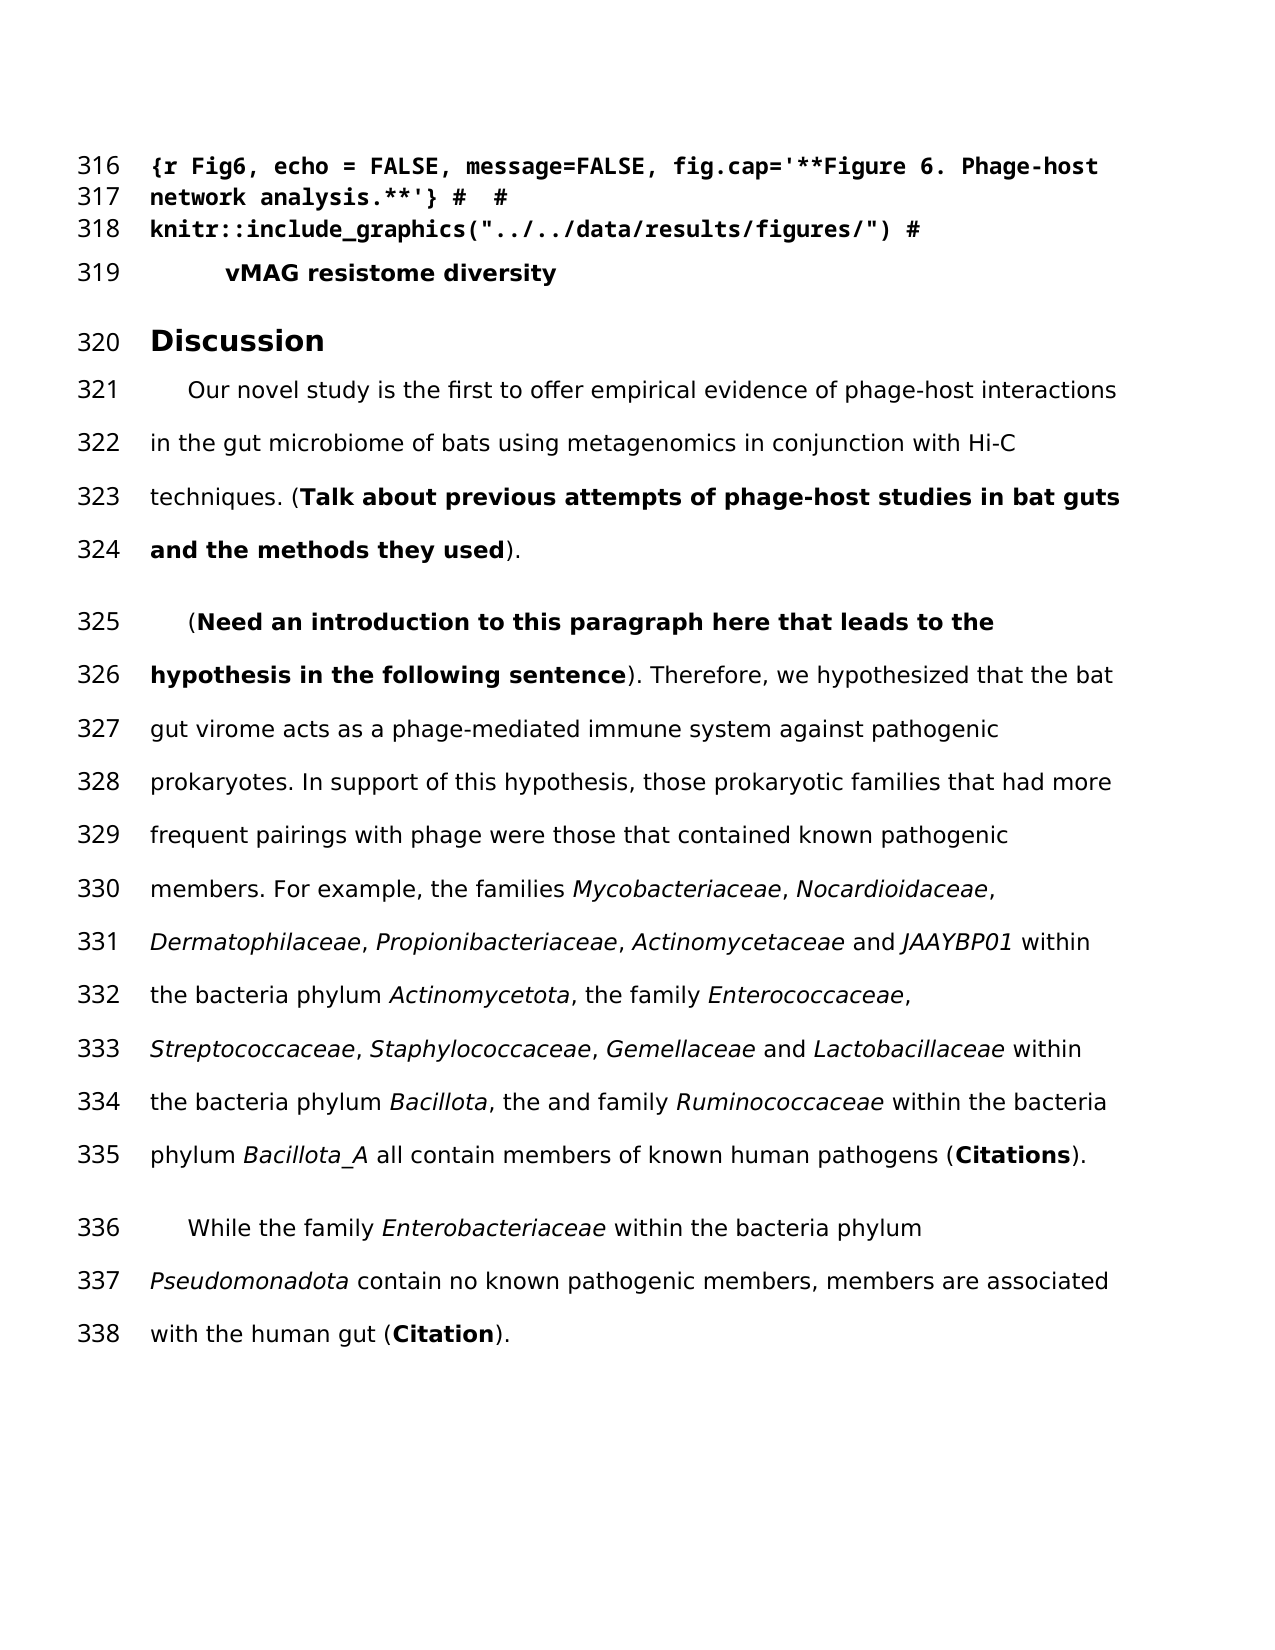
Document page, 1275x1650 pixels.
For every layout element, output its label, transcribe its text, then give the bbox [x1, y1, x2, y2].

text (Need an introduction to this paragraph here that leads to the hypothesis in the following sentence). Therefore, we hypothesized that the bat gut virome acts as a phage-mediated immune system against pathogenic prokaryotes. In support of this hypothesis, those prokaryotic families that had more frequent pairings with phage were those that contained known pathogenic members. For example, the families Mycobacteriaceae, Nocardioidaceae, Dermatophilaceae, Propionibacteriaceae, Actinomycetaceae and JAAYBP01 within the bacteria phylum Actinomycetota, the family Enterococcaceae, Streptococcaceae, Staphylococcaceae, Gemellaceae and Lactobacillaceae within the bacteria phylum Bacillota, the and family Ruminococcaceae within the bacteria phylum Bacillota_A all contain members of known human pathogens (Citations). [150, 609, 1125, 1169]
subtitle Discussion [150, 324, 1125, 358]
subtitle {r Fig6, echo = FALSE, message=FALSE, fig.cap='**Figure 6. Phage-host network analysis.**'} # # knitr::include_graphics("../../data/results/figures/") # [150, 150, 1125, 244]
text Our novel study is the first to offer empirical evidence of phage-host interactions in the gut microbiome of bats using metagenomics in conjunction with Hi-C techniques. (Talk about previous attempts of phage-host studies in bat guts and the methods they used). [150, 377, 1125, 564]
subtitle vMAG resistome diversity [225, 260, 1125, 287]
text While the family Enterobacteriaceae within the bacteria phylum Pseudomonadota contain no known pathogenic members, members are associated with the human gut (Citation). [150, 1215, 1125, 1348]
